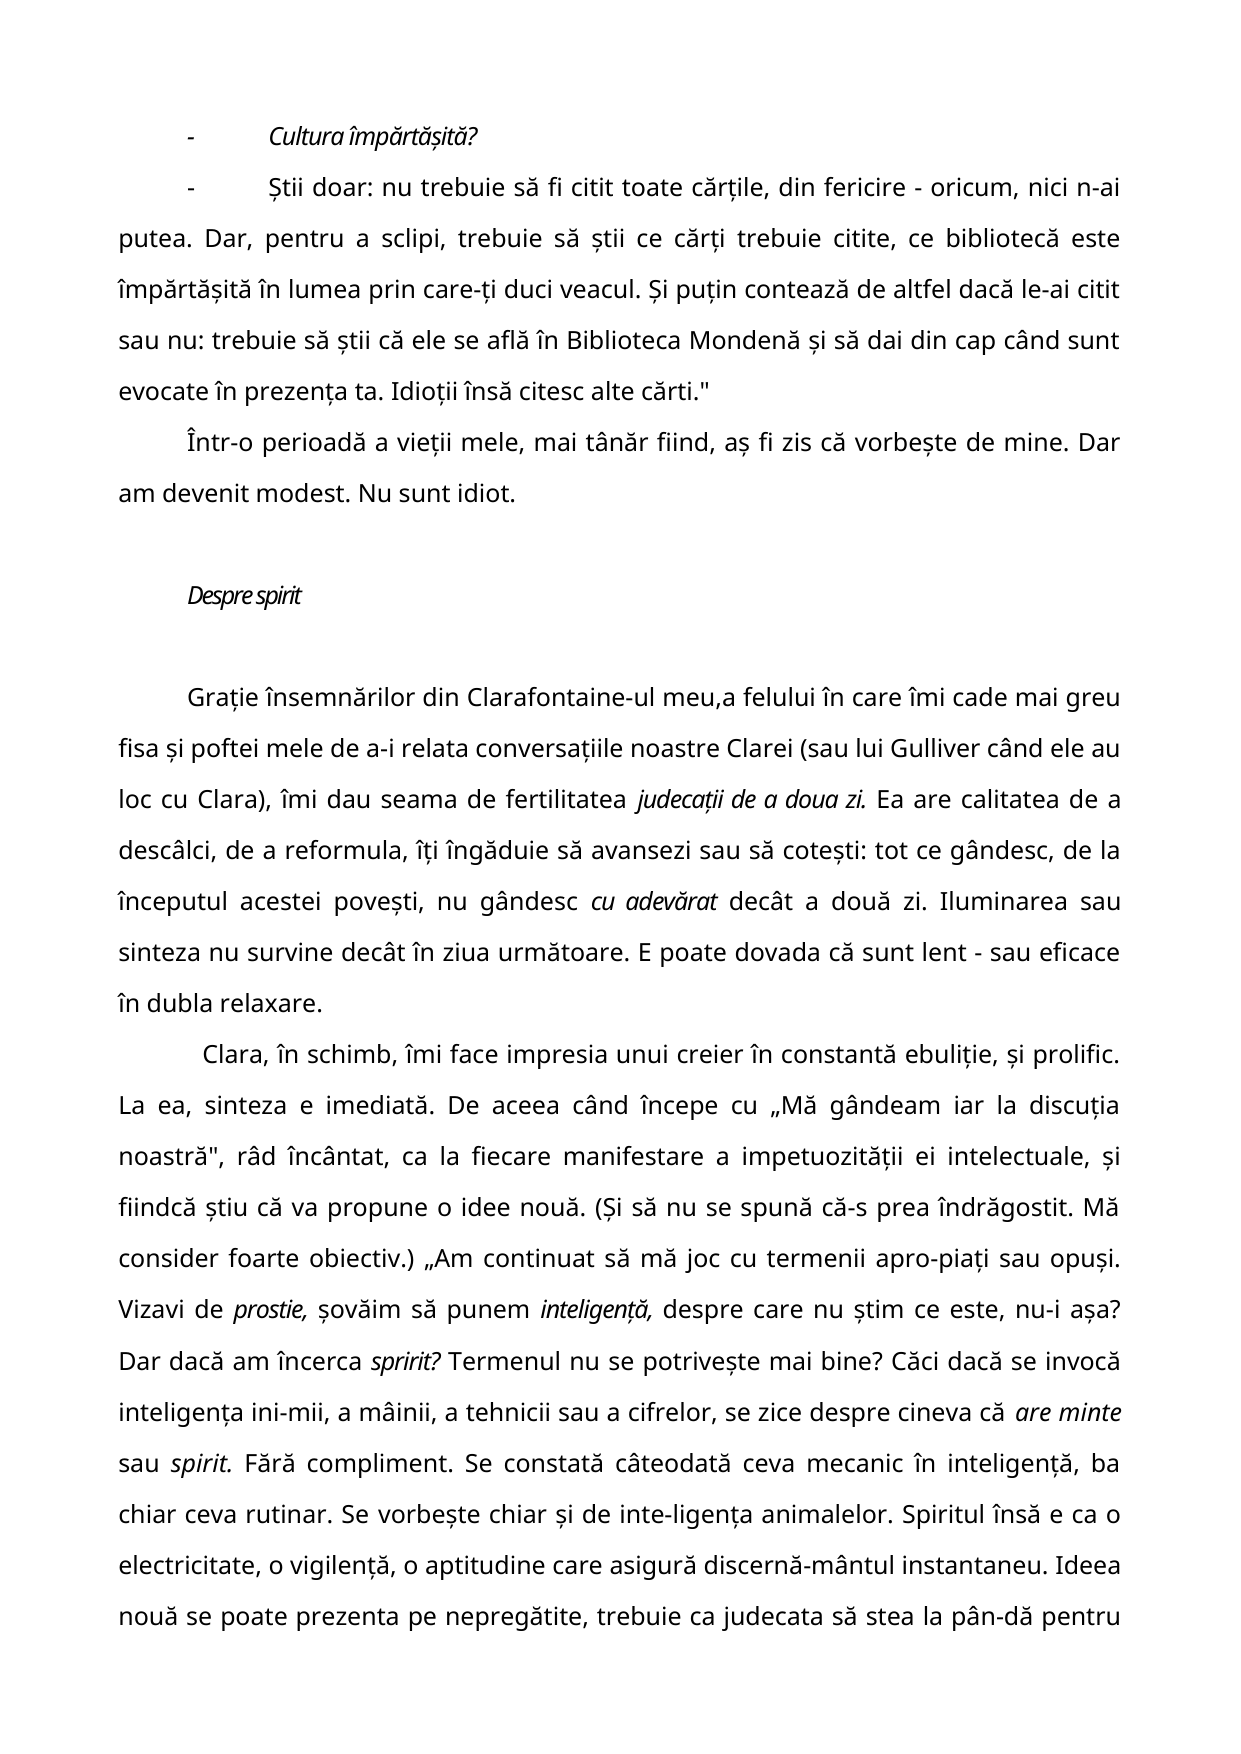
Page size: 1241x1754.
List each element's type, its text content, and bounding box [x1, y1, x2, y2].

text Graţie însemnărilor din Clarafontaine-ul meu,a felului în care îmi cade mai greu fisa şi poftei mele de a-i relata conversaţiile noastre Clarei (sau lui Gulliver când ele au loc cu Clara), îmi dau seama de fertilitatea judecaţii de a doua zi. Ea are calitatea de a descâlci, de a reformula, îţi îngăduie să avansezi sau să coteşti: tot ce gândesc, de la începutul acestei poveşti, nu gândesc cu adevărat decât a două zi. Iluminarea sau sinteza nu survine decât în ziua următoare. E poate dovada că sunt lent - sau eficace în dubla relaxare. [118, 679, 1122, 1020]
text Despre spirit [118, 577, 1122, 612]
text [118, 1037, 1122, 1632]
text Într-o perioadă a vieţii mele, mai tânăr fiind, aş fi zis că vorbeşte de mine. Dar am devenit modest. Nu sunt idiot. [118, 424, 1122, 509]
list Cultura împărtăşită? [118, 118, 1122, 152]
list Ştii doar: nu trebuie să fi citit toate cărţile, din fericire - oricum, nici n-ai putea. Dar, pentru a sclipi, trebuie să ştii ce cărţi trebuie citite, ce bibliotecă este împărtăşită în lumea prin care-ţi duci veacul. Şi puţin contează de altfel dacă le-ai citit sau nu: trebuie să ştii că ele se află în Biblioteca Mondenă şi să dai din cap când sunt evocate în prezenţa ta. Idioţii însă citesc alte cărti." [118, 169, 1122, 407]
